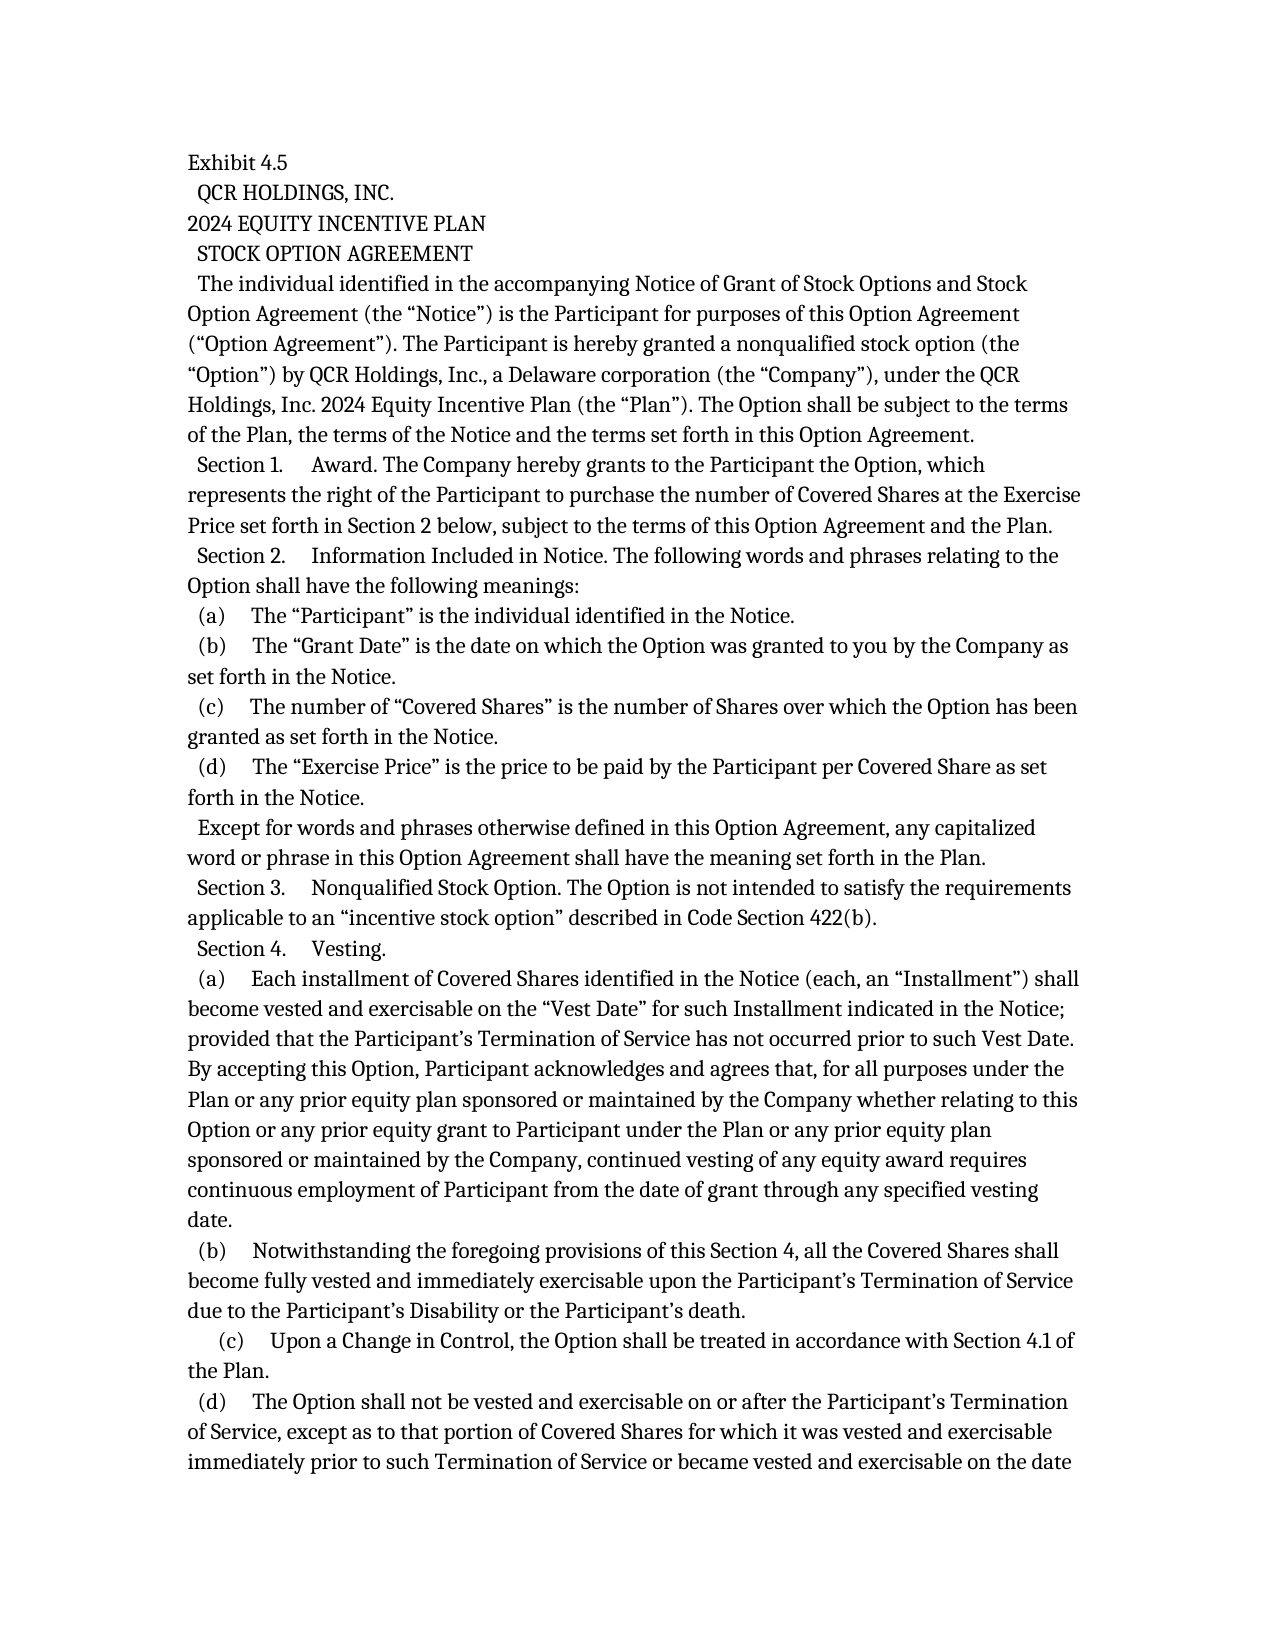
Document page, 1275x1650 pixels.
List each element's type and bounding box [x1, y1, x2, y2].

text [187, 150, 1087, 1475]
